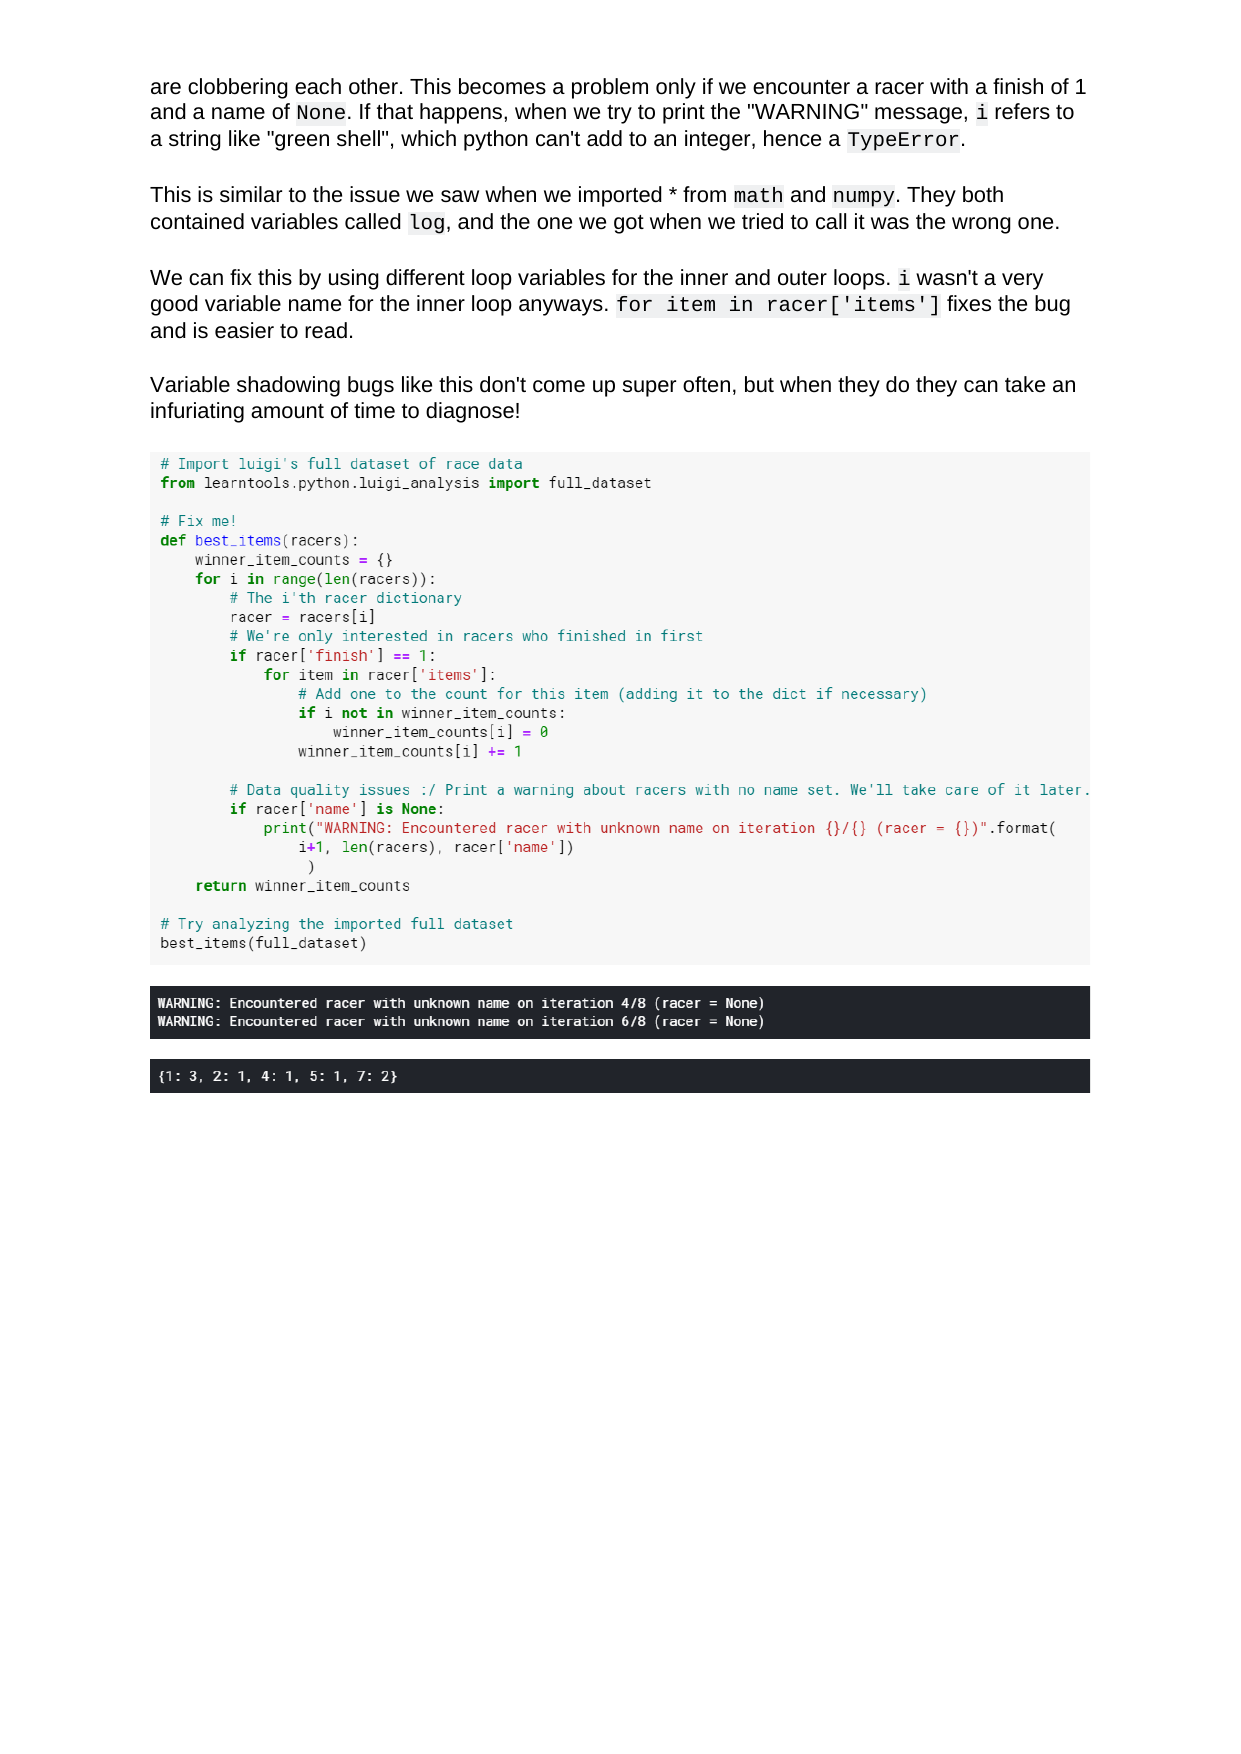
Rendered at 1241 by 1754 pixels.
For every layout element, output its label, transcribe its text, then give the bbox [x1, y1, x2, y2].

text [150, 74, 1090, 153]
text This is similar to the issue we saw when we imported * from math and numpy. They both contained variables called log, and the one we got when we tried to call it was the wrong one. [150, 182, 1090, 235]
picture [150, 452, 1091, 1093]
text Variable shadowing bugs like this don't come up super often, but when they do they can take an infuriating amount of time to diagnose! [150, 372, 1090, 423]
text We can fix this by using different loop variables for the inner and outer loops. i wasn't a very good variable name for the inner loop anyways. for item in racer['items'] fixes the bug and is easier to read. [150, 264, 1090, 343]
